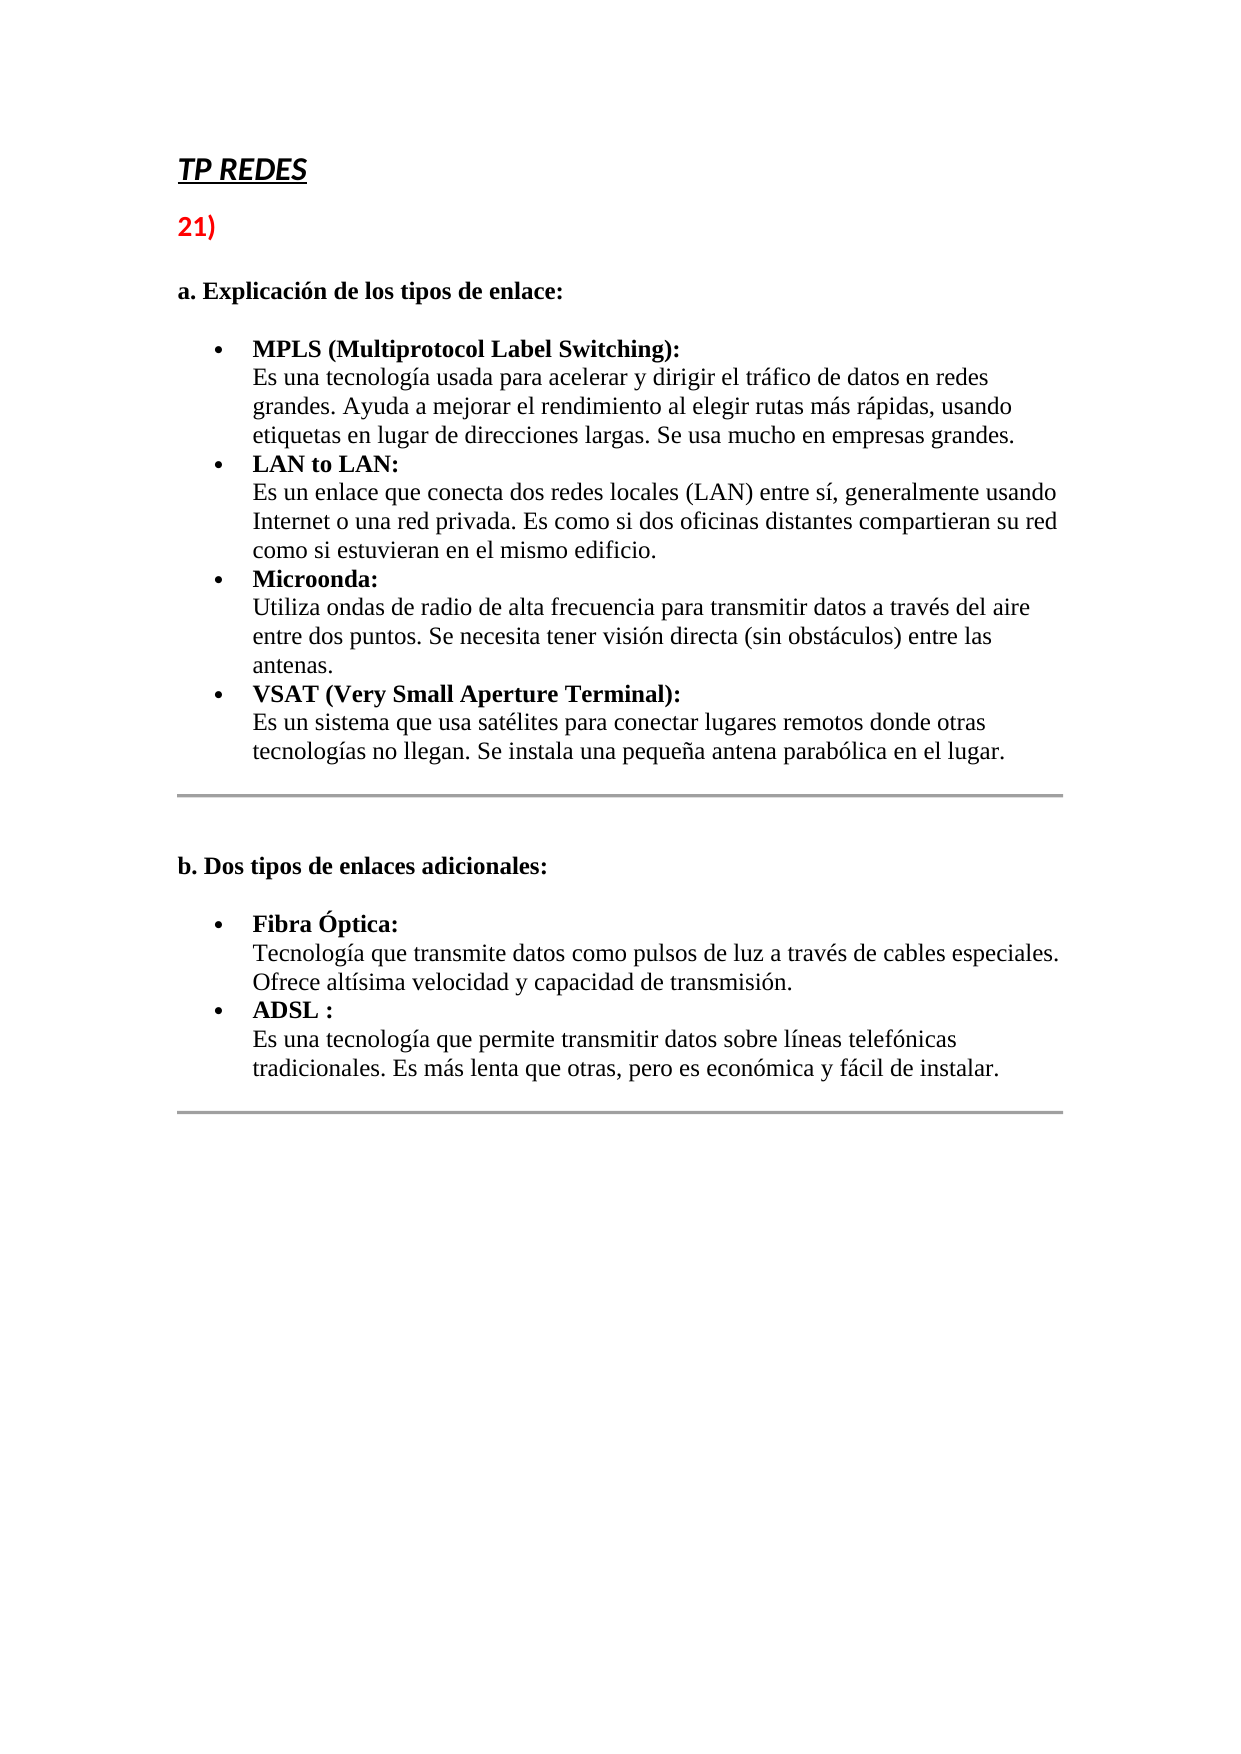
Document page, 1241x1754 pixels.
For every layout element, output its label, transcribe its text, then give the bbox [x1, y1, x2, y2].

text b. Dos tipos de enlaces adicionales: [177, 851, 1063, 880]
list VSAT (Very Small Aperture Terminal): Es un sistema que usa satélites para conectar lugares remotos donde otras tecnologías no llegan. Se instala una pequeña antena parabólica en el lugar. [215, 679, 1063, 765]
text 21) [177, 208, 1063, 244]
list Fibra Óptica: Tecnología que transmite datos como pulsos de luz a través de cables especiales. Ofrece altísima velocidad y capacidad de transmisión. [215, 909, 1063, 996]
list Microonda: Utiliza ondas de radio de alta frecuencia para transmitir datos a través del aire entre dos puntos. Se necesita tener visión directa (sin obstáculos) entre las antenas. [215, 564, 1063, 679]
list MPLS (Multiprotocol Label Switching): Es una tecnología usada para acelerar y dirigir el tráfico de datos en redes grandes. Ayuda a mejorar el rendimiento al elegir rutas más rápidas, usando etiquetas en lugar de direcciones largas. Se usa mucho en empresas grandes. [215, 334, 1063, 449]
text a. Explicación de los tipos de enlace: [177, 276, 1063, 304]
list ADSL : Es una tecnología que permite transmitir datos sobre líneas telefónicas tradicionales. Es más lenta que otras, pero es económica y fácil de instalar. [215, 996, 1063, 1082]
text TP REDES [177, 148, 1063, 188]
list LAN to LAN: Es un enlace que conecta dos redes locales (LAN) entre sí, generalmente usando Internet o una red privada. Es como si dos oficinas distantes compartieran su red como si estuvieran en el mismo edificio. [215, 449, 1063, 564]
